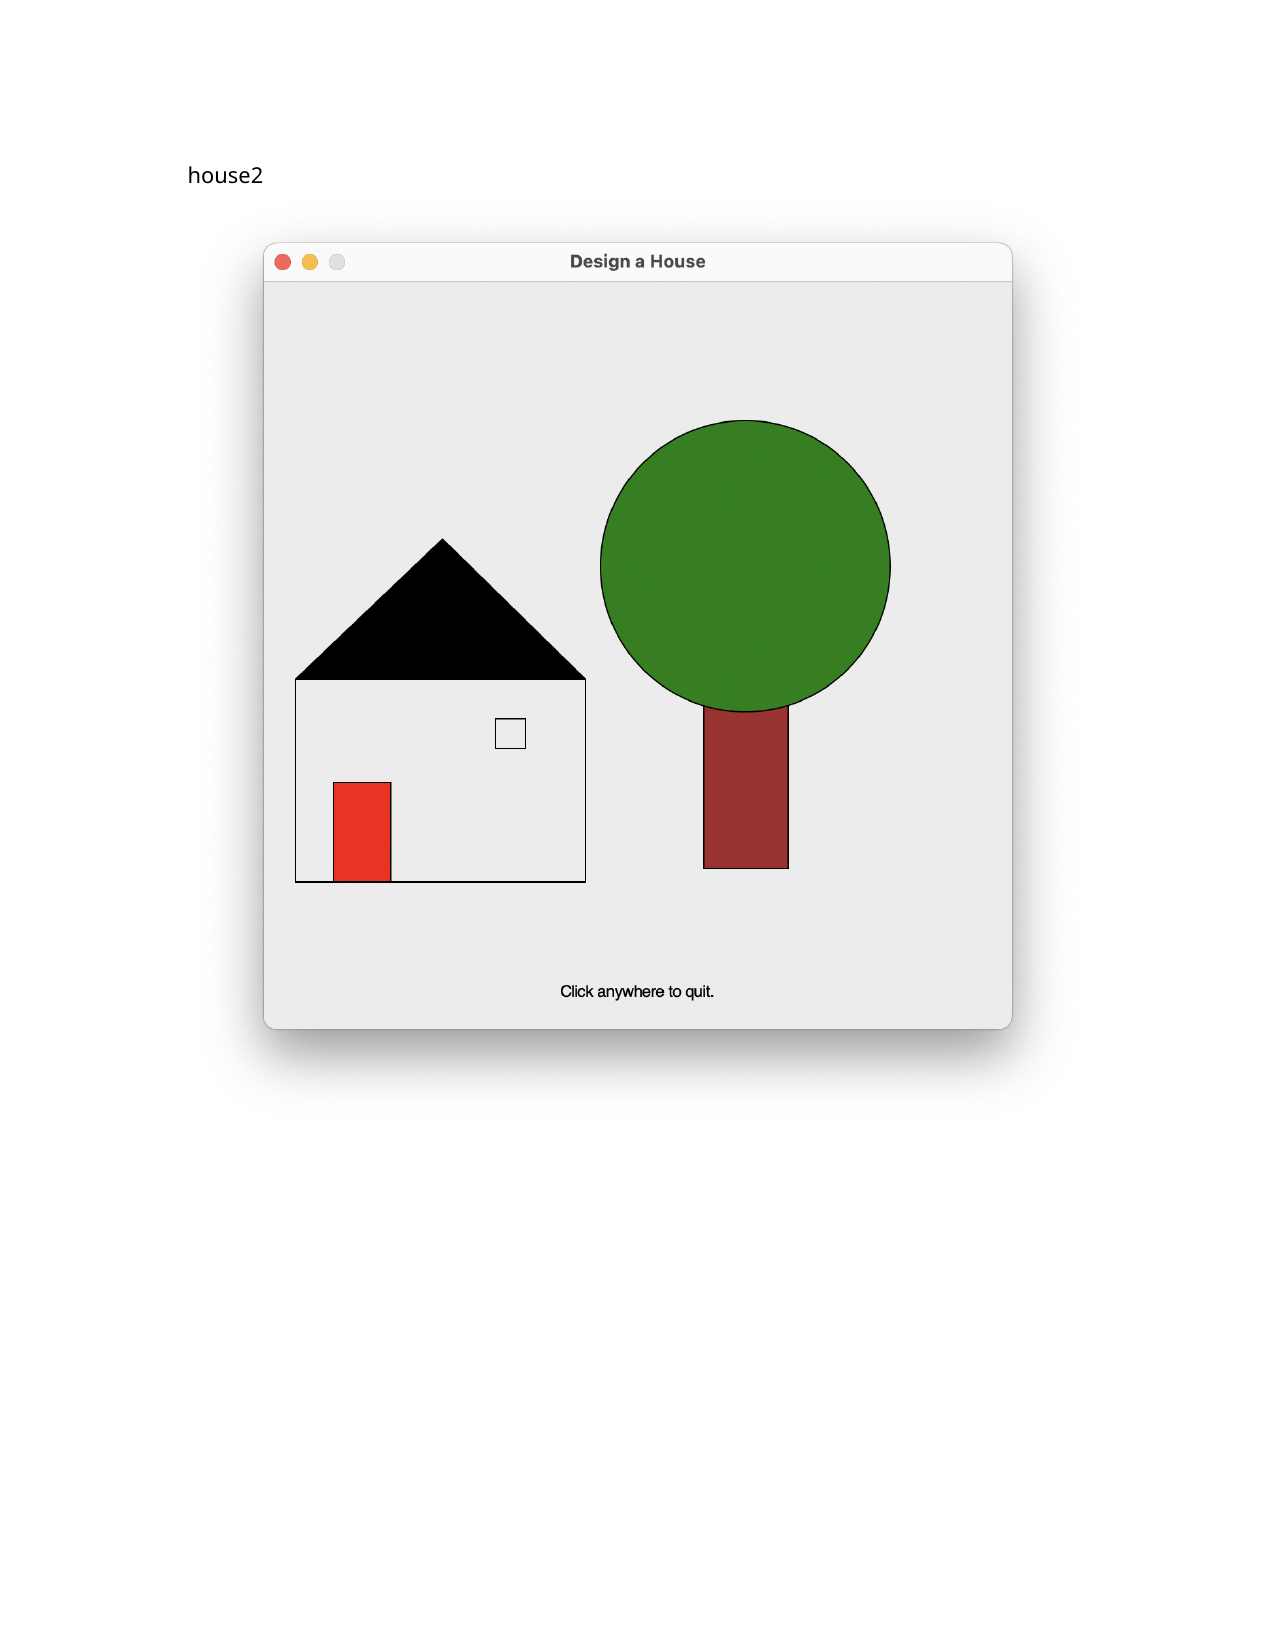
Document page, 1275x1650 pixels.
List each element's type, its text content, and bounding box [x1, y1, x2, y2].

picture [187, 191, 1088, 1130]
text house2 [187, 159, 1087, 191]
